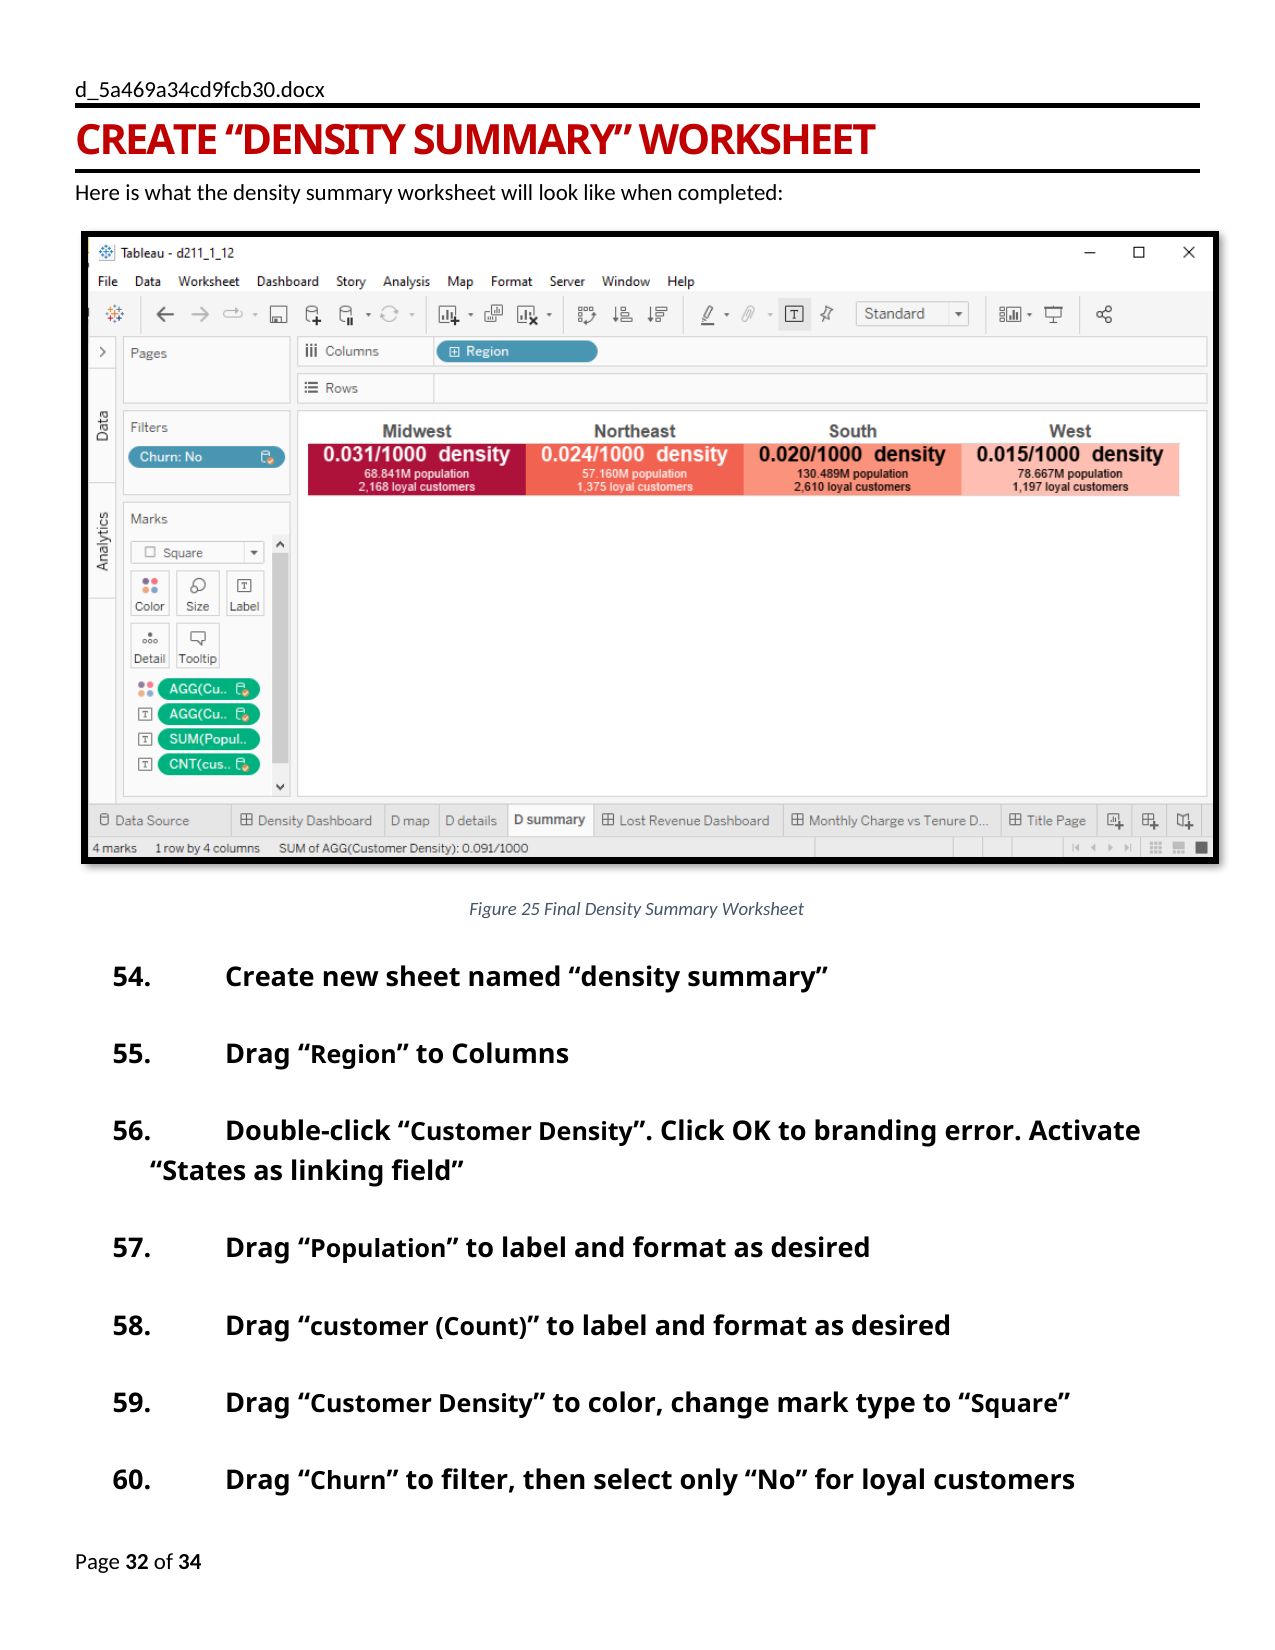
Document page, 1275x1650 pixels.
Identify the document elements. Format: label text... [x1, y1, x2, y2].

subtitle Drag “customer (Count)” to label and format as desired [112, 1306, 1200, 1343]
subtitle Drag “Region” to Columns [112, 1034, 1200, 1071]
subtitle Double-click “Customer Density”. Click OK to branding error. Activate “States as linking field” [112, 1112, 1200, 1188]
subtitle Drag “Churn” to filter, then select only “No” for loyal customers [112, 1461, 1200, 1498]
text Figure 25 Final Density Summary Worksheet [75, 897, 1200, 920]
subtitle Create new sheet named “density summary” [112, 957, 1200, 994]
subtitle Drag “Customer Density” to color, change mark type to “Square” [112, 1383, 1200, 1420]
text Here is what the density summary worksheet will look like when completed: [75, 178, 1200, 206]
picture [88, 237, 1213, 857]
subtitle Create “Density Summary” worksheet [75, 108, 1200, 169]
subtitle Drag “Population” to label and format as desired [112, 1229, 1200, 1266]
